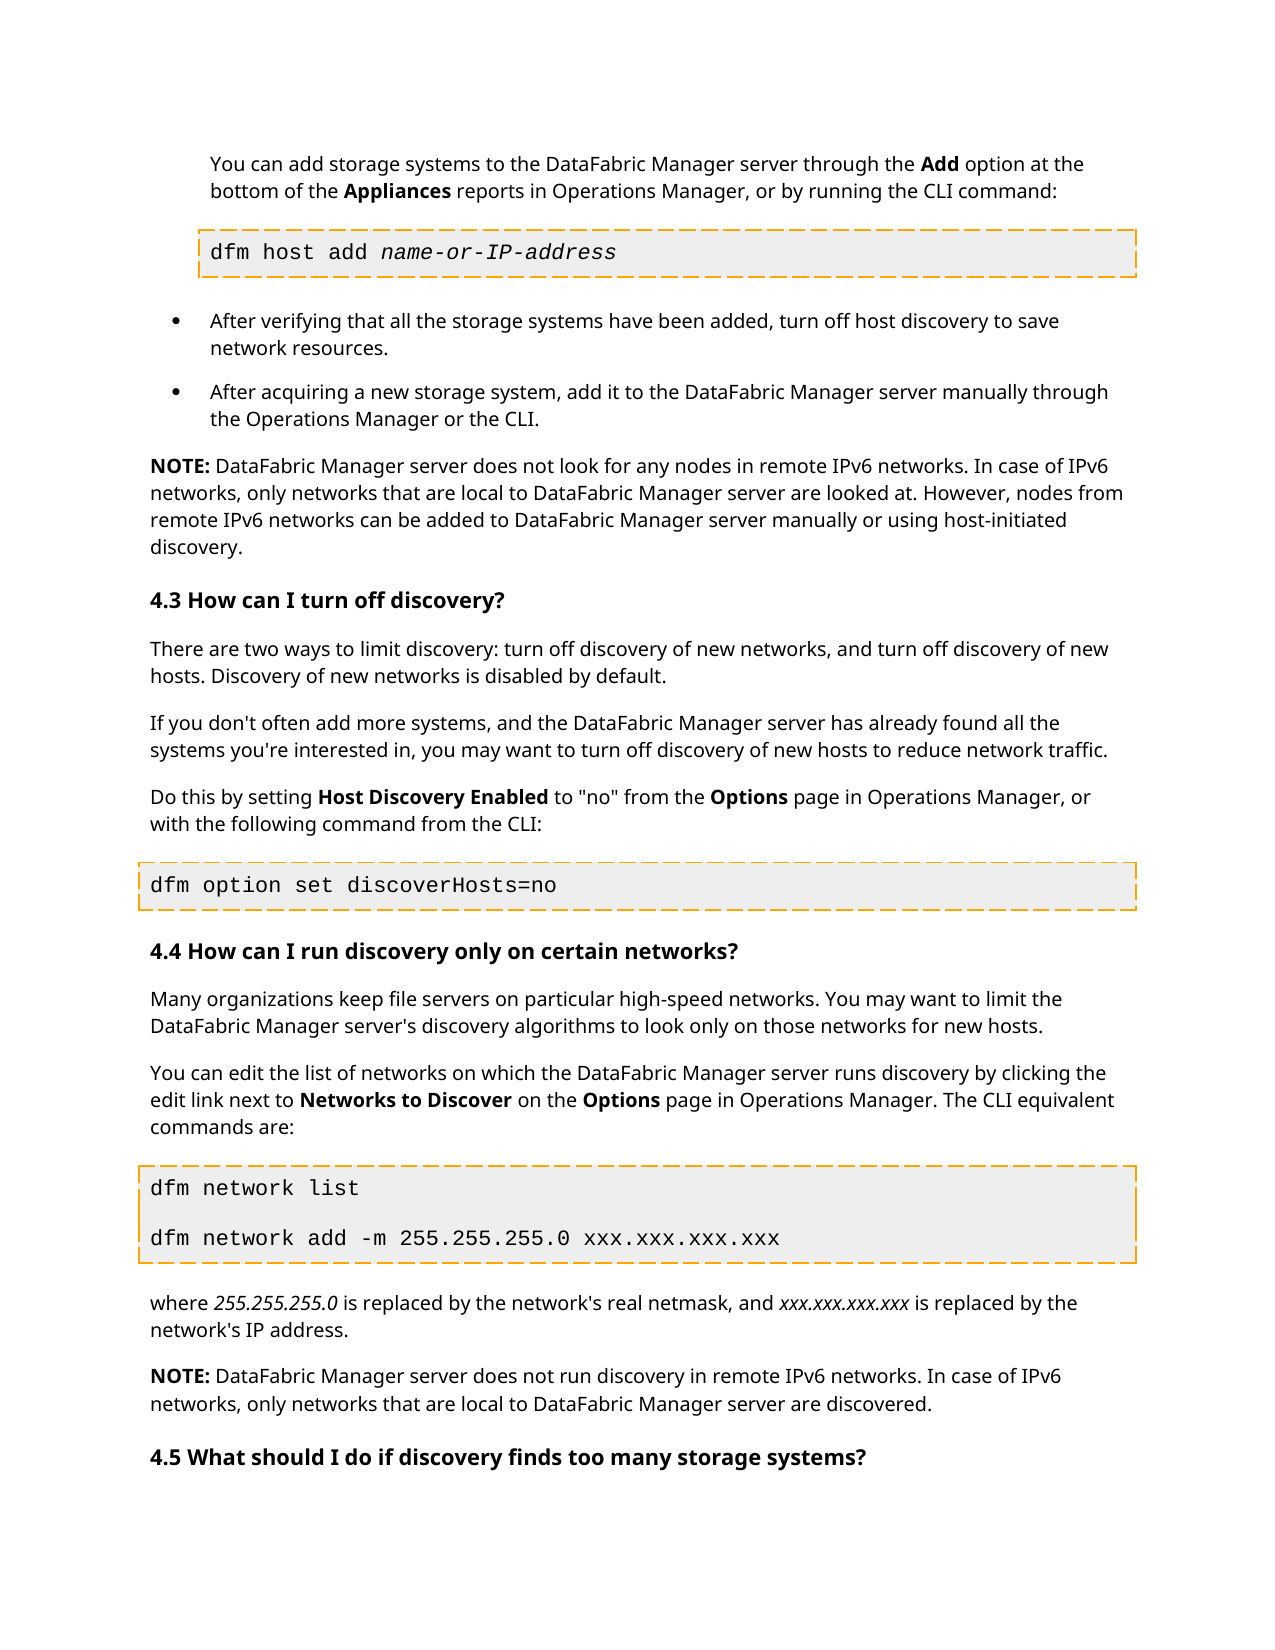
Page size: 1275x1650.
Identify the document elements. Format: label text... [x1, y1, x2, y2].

text dfm network add -m 255.255.255.0 xxx.xxx.xxx.xxx [138, 1215, 1137, 1264]
text 4.5 What should I do if discovery finds too many storage systems? [150, 1442, 1125, 1472]
text where 255.255.255.0 is replaced by the network's real netmask, and xxx.xxx.xxx.xxx is replaced by the network's IP address. [150, 1289, 1125, 1343]
text dfm host add name-or-IP-address [198, 229, 1137, 278]
text 4.3 How can I turn off discovery? [150, 585, 1125, 615]
text dfm option set discoverHosts=no [138, 862, 1137, 911]
text Do this by setting Host Discovery Enabled to "no" from the Options page in Operations Manager, or with the following command from the CLI: [150, 783, 1125, 837]
text If you don't often add more systems, and the DataFabric Manager server has already found all the systems you're interested in, you may want to turn off discovery of new hosts to reduce network traffic. [150, 709, 1125, 763]
text NOTE: DataFabric Manager server does not run discovery in remote IPv6 networks. In case of IPv6 networks, only networks that are local to DataFabric Manager server are discovered. [150, 1363, 1125, 1417]
list After acquiring a new storage system, add it to the DataFabric Manager server manually through the Operations Manager or the CLI. [172, 378, 1125, 432]
text There are two ways to limit discovery: turn off discovery of new networks, and turn off discovery of new hosts. Discovery of new networks is disabled by default. [150, 635, 1125, 689]
text You can add storage systems to the DataFabric Manager server through the Add option at the bottom of the Appliances reports in Operations Manager, or by running the CLI command: [210, 150, 1125, 204]
text NOTE: DataFabric Manager server does not look for any nodes in remote IPv6 networks. In case of IPv6 networks, only networks that are local to DataFabric Manager server are looked at. However, nodes from remote IPv6 networks can be added to DataFabric Manager server manually or using host-initiated discovery. [150, 452, 1125, 560]
text Many organizations keep file servers on particular high-speed networks. You may want to limit the DataFabric Manager server's discovery algorithms to look only on those networks for new hosts. [150, 985, 1125, 1039]
text dfm network list [138, 1165, 1137, 1202]
list After verifying that all the storage systems have been added, turn off host discovery to save network resources. [172, 307, 1125, 361]
text You can edit the list of networks on which the DataFabric Manager server runs discovery by clicking the edit link next to Networks to Discover on the Options page in Operations Manager. The CLI equivalent commands are: [150, 1059, 1125, 1140]
text 4.4 How can I run discovery only on certain networks? [150, 936, 1125, 965]
